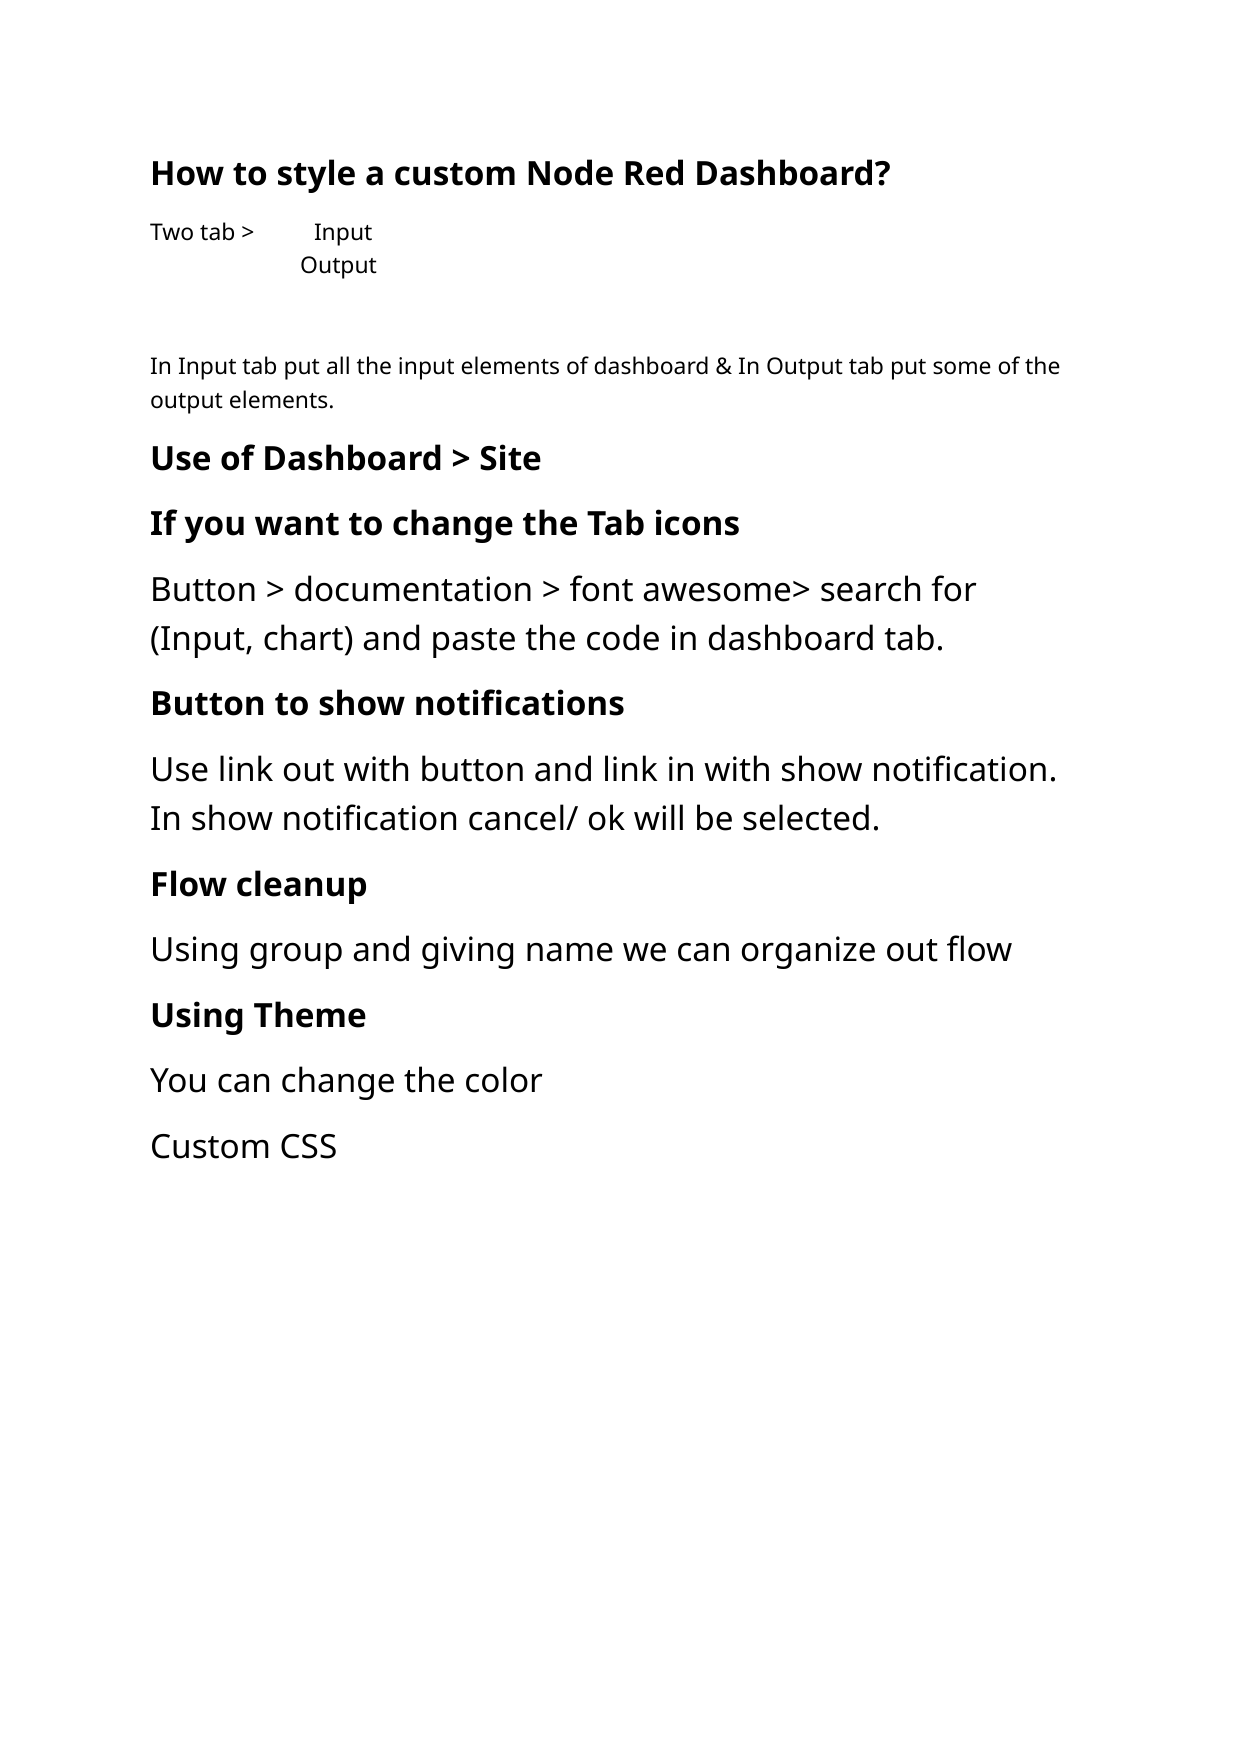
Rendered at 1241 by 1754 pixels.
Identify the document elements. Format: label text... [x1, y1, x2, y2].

text Using group and giving name we can organize out flow [150, 926, 1090, 971]
text In Input tab put all the input elements of dashboard & In Output tab put some of the output elements. [150, 350, 1090, 415]
text Two tab > Input Output [150, 216, 1090, 281]
text Button > documentation > font awesome> search for (Input, chart) and paste the code in dashboard tab. [150, 566, 1090, 660]
text If you want to change the Tab icons [150, 500, 1090, 545]
text Custom CSS [150, 1123, 1090, 1168]
text Using Theme [150, 992, 1090, 1037]
text Flow cleanup [150, 860, 1090, 906]
text Use of Dashboard > Site [150, 434, 1090, 480]
text Use link out with button and link in with show notification. In show notification cancel/ ok will be selected. [150, 746, 1090, 840]
text You can change the color [150, 1057, 1090, 1103]
text How to style a custom Node Red Dashboard? [150, 150, 1090, 195]
text Button to show notifications [150, 680, 1090, 726]
